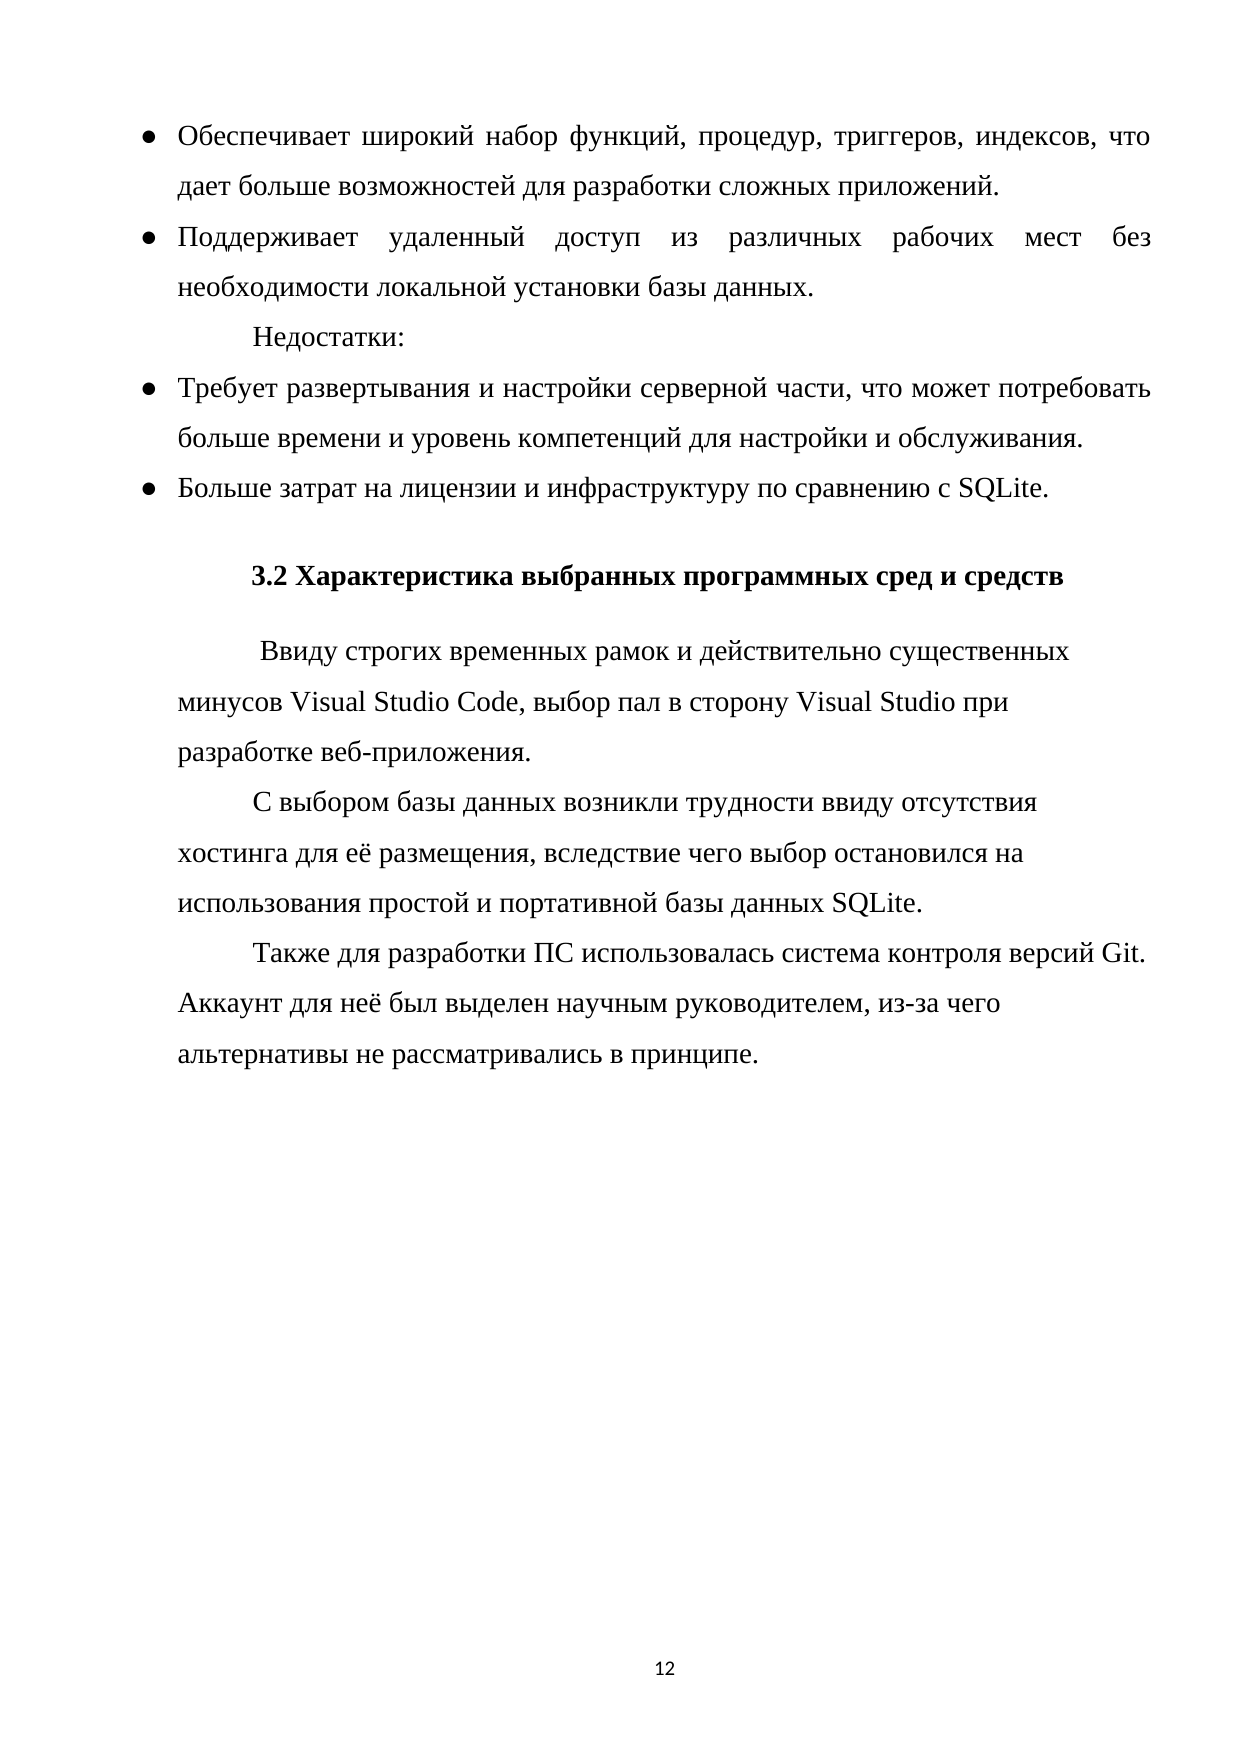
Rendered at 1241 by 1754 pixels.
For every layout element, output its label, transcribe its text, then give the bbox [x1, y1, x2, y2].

text 3.2 Характеристика выбранных программных сред и средств [177, 558, 1152, 592]
text Также для разработки ПС использовалась система контроля версий Git. Аккаунт для неё был выделен научным руководителем, из-за чего альтернативы не рассматривались в принципе. [177, 935, 1152, 1069]
list Больше затрат на лицензии и инфраструктуру по сравнению с SQLite. [140, 470, 1152, 504]
list Обеспечивает широкий набор функций, процедур, триггеров, индексов, что дает больше возможностей для разработки сложных приложений. [140, 118, 1152, 202]
text Недостатки: [177, 319, 1152, 353]
text С выбором базы данных возникли трудности ввиду отсутствия хостинга для её размещения, вследствие чего выбор остановился на использования простой и портативной базы данных SQLite. [177, 784, 1152, 918]
list Поддерживает удаленный доступ из различных рабочих мест без необходимости локальной установки базы данных. [140, 219, 1152, 303]
text Ввиду строгих временных рамок и действительно существенных минусов Visual Studio Code, выбор пал в сторону Visual Studio при разработке веб-приложения. [177, 633, 1152, 768]
list Требует развертывания и настройки серверной части, что может потребовать больше времени и уровень компетенций для настройки и обслуживания. [140, 370, 1152, 453]
